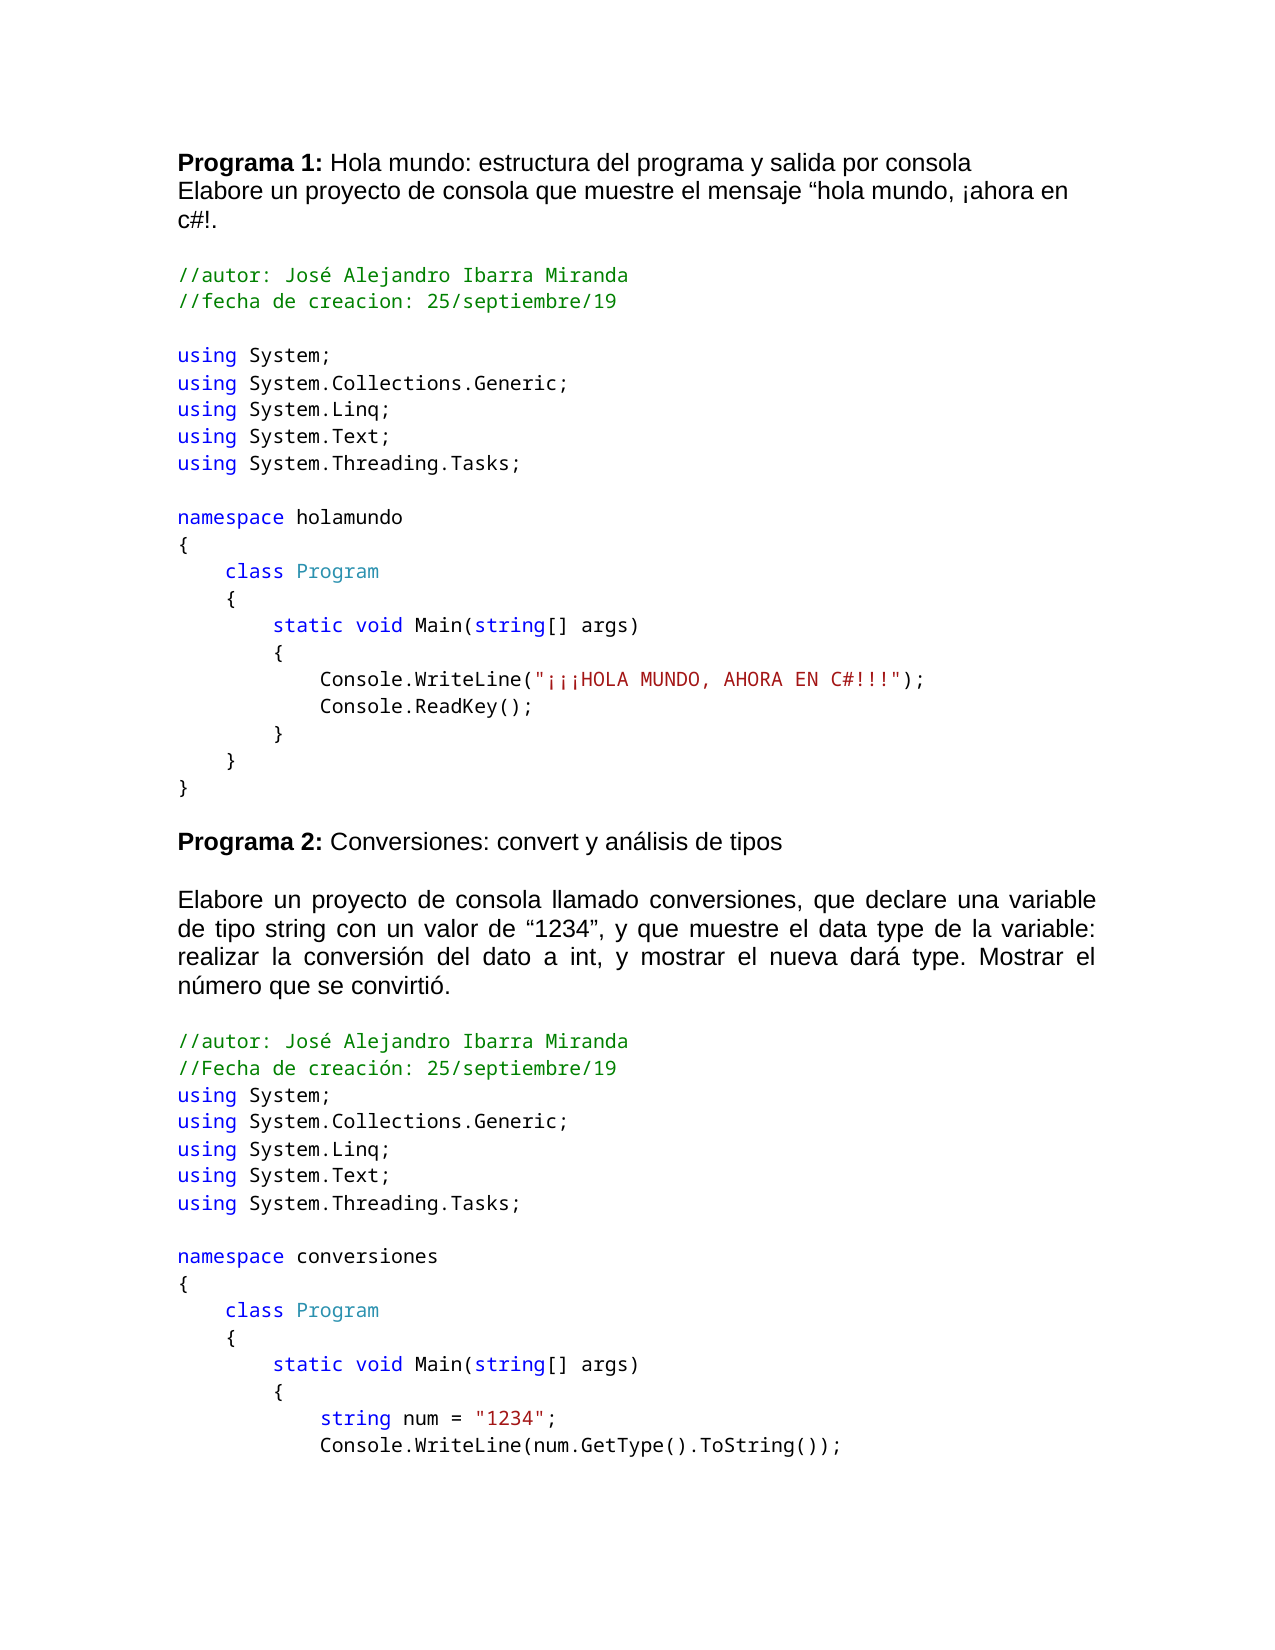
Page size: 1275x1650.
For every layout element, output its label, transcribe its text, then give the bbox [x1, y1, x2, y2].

text using System; [177, 342, 1098, 369]
text Programa 1: Hola mundo: estructura del programa y salida por consola [177, 148, 1098, 176]
text class Program [177, 558, 1098, 584]
text } [177, 773, 1098, 800]
text class Program [177, 1297, 1098, 1324]
text using System.Threading.Tasks; [177, 1189, 1098, 1216]
text { [177, 584, 1098, 612]
text using System.Text; [177, 423, 1098, 450]
text //Fecha de creación: 25/septiembre/19 [177, 1054, 1098, 1081]
text } [177, 746, 1098, 773]
text string num = "1234"; [177, 1404, 1098, 1432]
text //autor: José Alejandro Ibarra Miranda [177, 1027, 1098, 1054]
text { [177, 1378, 1098, 1404]
text Console.ReadKey(); [177, 692, 1098, 719]
text { [177, 1270, 1098, 1297]
text Console.WriteLine(num.GetType().ToString()); [177, 1432, 1098, 1458]
text { [177, 531, 1098, 558]
text Programa 2: Conversiones: convert y análisis de tipos [177, 827, 1098, 856]
text //fecha de creacion: 25/septiembre/19 [177, 288, 1098, 315]
text using System.Text; [177, 1162, 1098, 1189]
text using System.Linq; [177, 1135, 1098, 1162]
text Elabore un proyecto de consola que muestre el mensaje “hola mundo, ¡ahora en c#!. [177, 176, 1098, 234]
text using System.Threading.Tasks; [177, 450, 1098, 477]
text static void Main(string[] args) [177, 1351, 1098, 1378]
text using System.Collections.Generic; [177, 369, 1098, 396]
text Console.WriteLine("¡¡¡HOLA MUNDO, AHORA EN C#!!!"); [177, 666, 1098, 692]
text using System; [177, 1081, 1098, 1108]
text { [177, 1324, 1098, 1351]
text //autor: José Alejandro Ibarra Miranda [177, 261, 1098, 288]
text namespace conversiones [177, 1243, 1098, 1270]
text using System.Linq; [177, 396, 1098, 423]
text using System.Collections.Generic; [177, 1108, 1098, 1135]
text static void Main(string[] args) [177, 612, 1098, 638]
text Elabore un proyecto de consola llamado conversiones, que declare una variable de tipo string con un valor de “1234”, y que muestre el data type de la variable: realizar la conversión del dato a int, y mostrar el nueva dará type. Mostrar el número que se convirtió. [177, 885, 1098, 1000]
text { [177, 638, 1098, 666]
text } [177, 719, 1098, 746]
text namespace holamundo [177, 504, 1098, 531]
